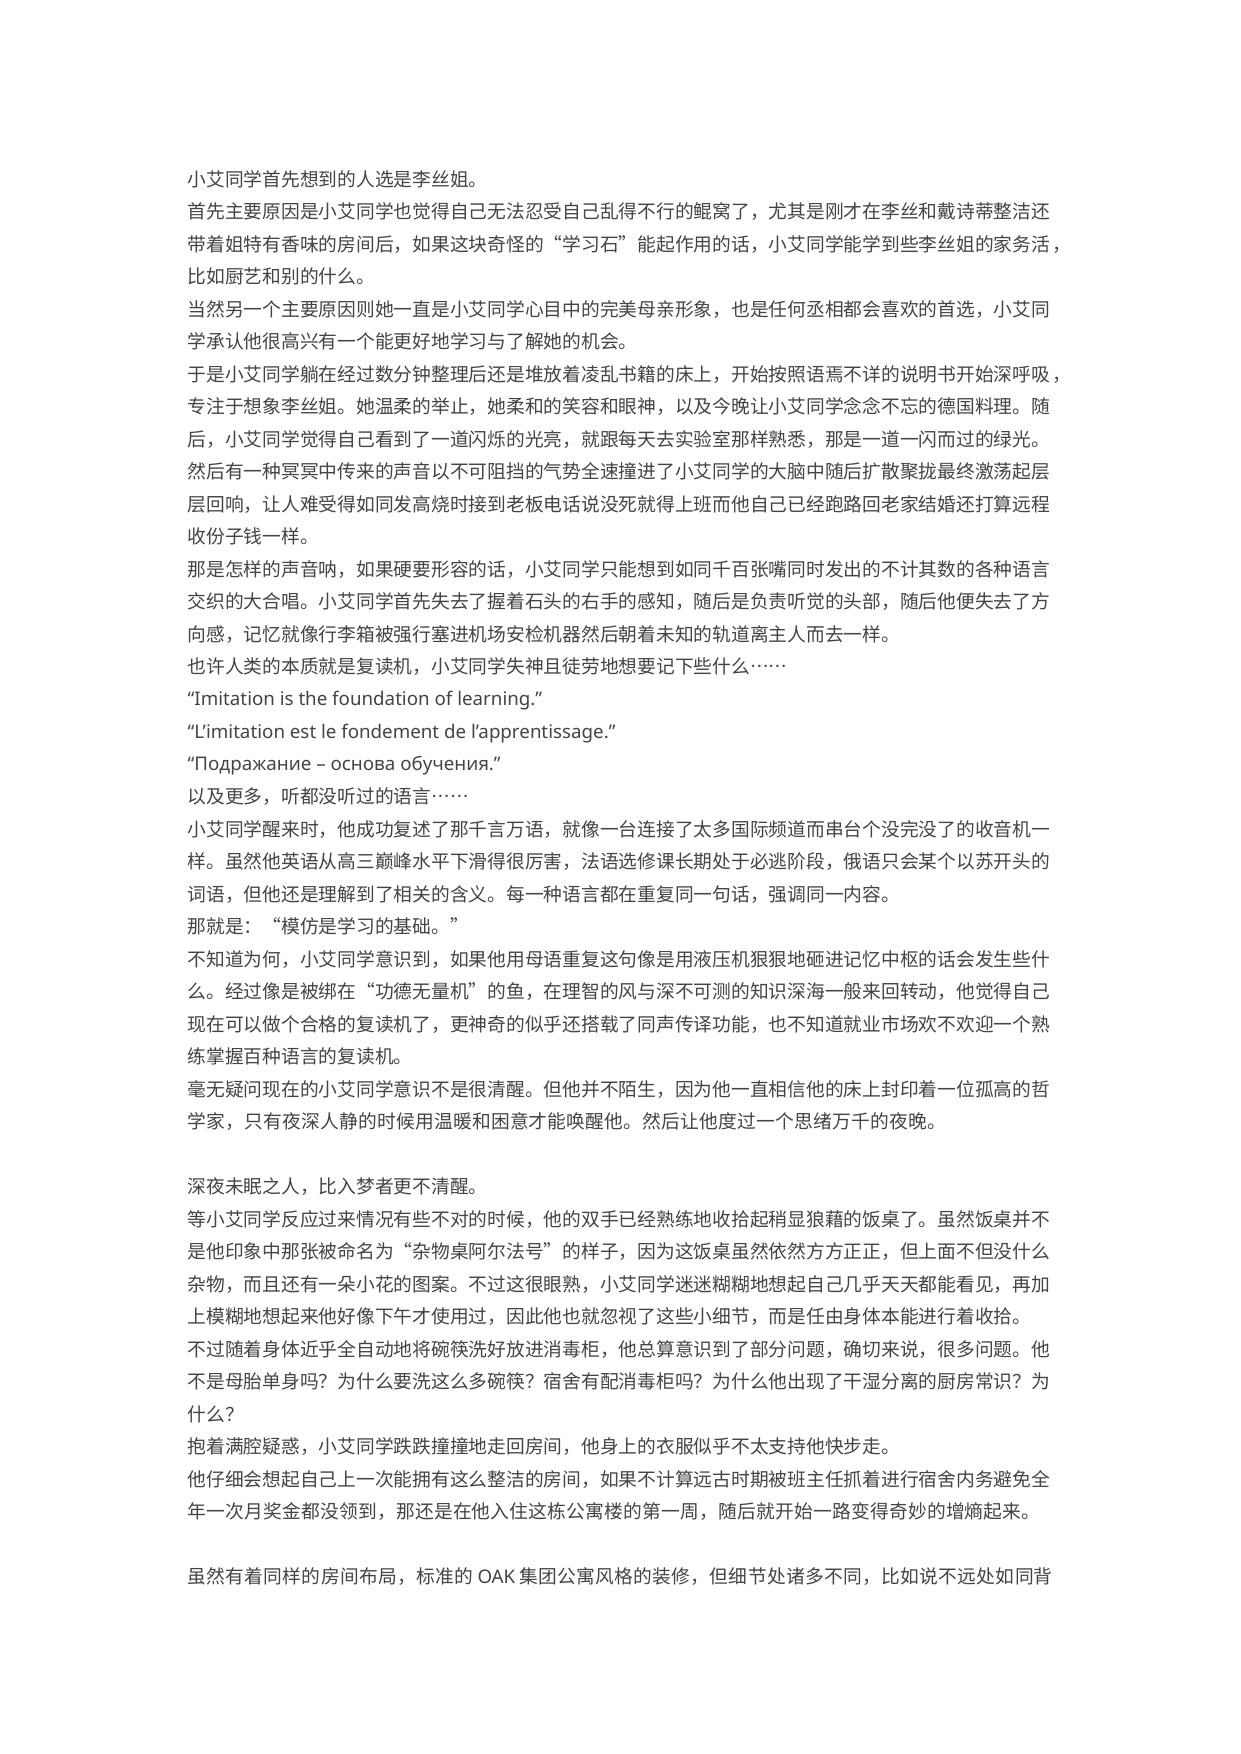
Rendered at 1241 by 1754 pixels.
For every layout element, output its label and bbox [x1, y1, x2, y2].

text [187, 162, 1053, 1592]
